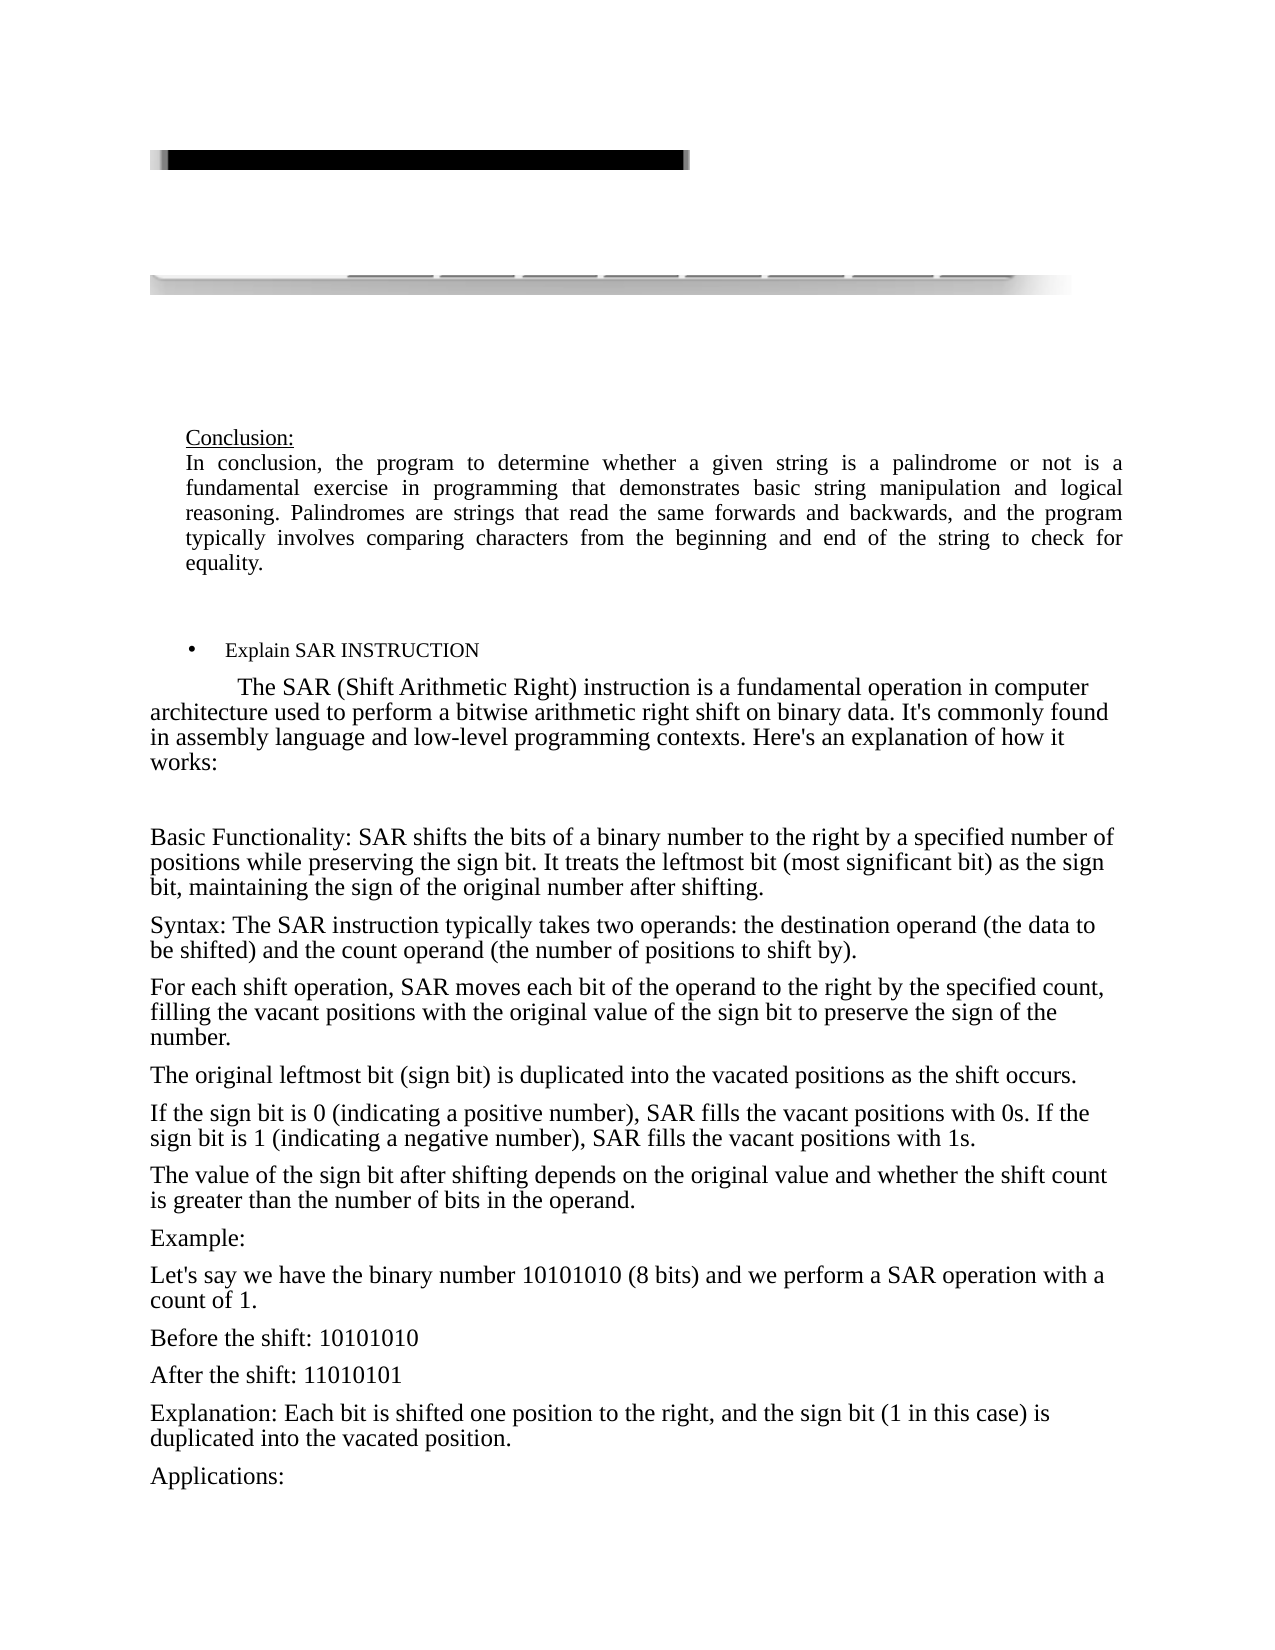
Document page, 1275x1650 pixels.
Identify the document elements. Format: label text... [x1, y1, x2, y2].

text After the shift: 11010101 [150, 1364, 1125, 1389]
text Applications: [150, 1464, 1125, 1489]
text Basic Functionality: SAR shifts the bits of a binary number to the right by a specified number of positions while preserving the sign bit. It treats the leftmost bit (most significant bit) as the sign bit, maintaining the sign of the original number after shifting. [150, 826, 1125, 901]
list Explain SAR INSTRUCTION [187, 638, 1125, 663]
text The original leftmost bit (sign bit) is duplicated into the vacated positions as the shift occurs. [150, 1063, 1125, 1088]
text Before the shift: 10101010 [150, 1326, 1125, 1351]
text Let's say we have the binary number 10101010 (8 bits) and we perform a SAR operation with a count of 1. [150, 1264, 1125, 1314]
text Conclusion: [185, 425, 1125, 450]
text Explanation: Each bit is shifted one position to the right, and the sign bit (1 in this case) is duplicated into the vacated position. [150, 1402, 1125, 1452]
text Example: [150, 1226, 1125, 1251]
text The value of the sign bit after shifting depends on the original value and whether the shift count is greater than the number of bits in the operand. [150, 1163, 1125, 1213]
text Syntax: The SAR instruction typically takes two operands: the destination operand (the data to be shifted) and the count operand (the number of positions to shift by). [150, 913, 1125, 963]
text If the sign bit is 0 (indicating a positive number), SAR fills the vacant positions with 0s. If the sign bit is 1 (indicating a negative number), SAR fills the vacant positions with 1s. [150, 1101, 1125, 1151]
text For each shift operation, SAR moves each bit of the operand to the right by the specified count, filling the vacant positions with the original value of the sign bit to preserve the sign of the number. [150, 976, 1125, 1051]
text The SAR (Shift Arithmetic Right) instruction is a fundamental operation in computer architecture used to perform a bitwise arithmetic right shift on binary data. It's commonly found in assembly language and low-level programming contexts. Here's an explanation of how it works: [150, 675, 1125, 775]
text In conclusion, the program to determine whether a given string is a palindrome or not is a fundamental exercise in programming that demonstrates basic string manipulation and logical reasoning. Palindromes are strings that read the same forwards and backwards, and the program typically involves comparing characters from the beginning and end of the string to check for equality. [185, 450, 1125, 575]
